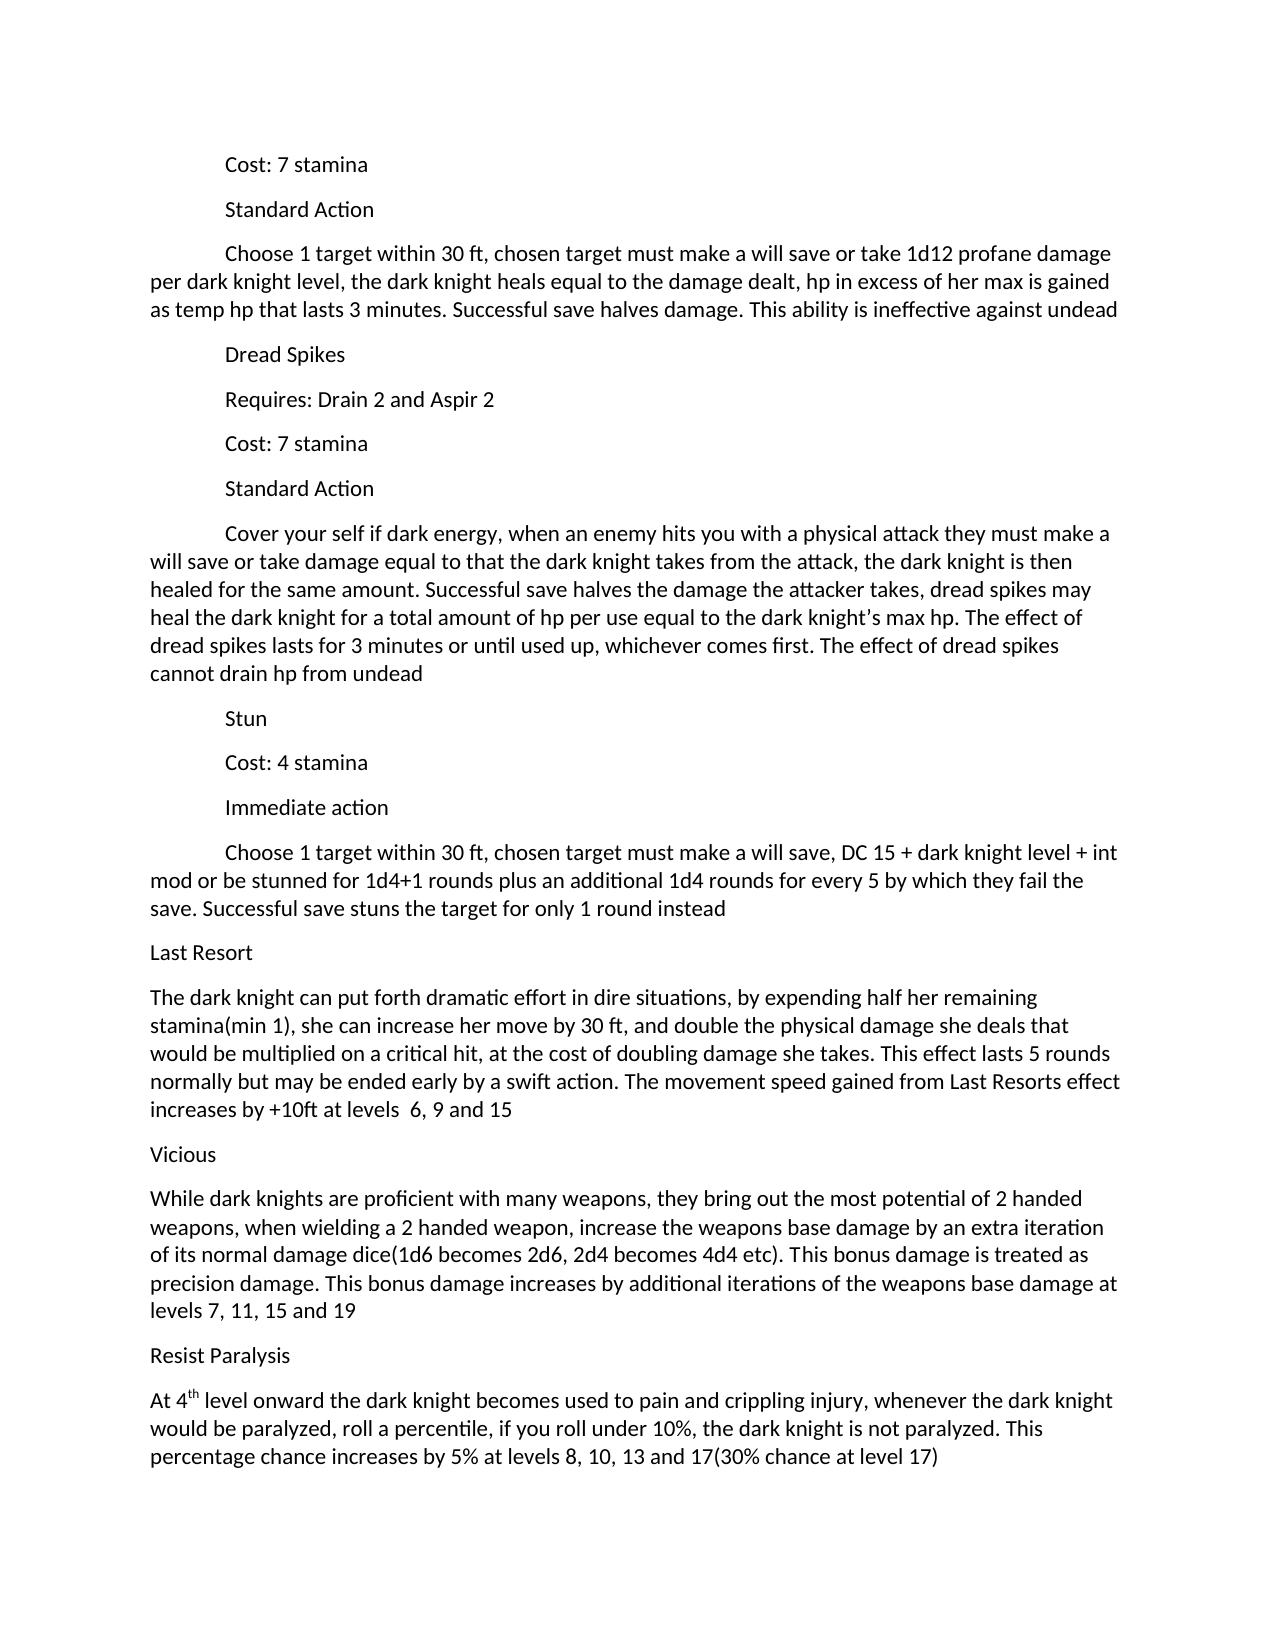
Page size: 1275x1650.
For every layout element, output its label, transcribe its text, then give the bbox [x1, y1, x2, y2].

text At 4th level onward the dark knight becomes used to pain and crippling injury, whenever the dark knight would be paralyzed, roll a percentile, if you roll under 10%, the dark knight is not paralyzed. This percentage chance increases by 5% at levels 8, 10, 13 and 17(30% chance at level 17) [150, 1386, 1125, 1470]
text Cost: 7 stamina [150, 429, 1125, 457]
text Choose 1 target within 30 ft, chosen target must make a will save or take 1d12 profane damage per dark knight level, the dark knight heals equal to the damage dealt, hp in excess of her max is gained as temp hp that lasts 3 minutes. Successful save halves damage. This ability is ineffective against undead [150, 239, 1125, 323]
text Standard Action [150, 474, 1125, 502]
text Resist Paralysis [150, 1341, 1125, 1369]
text Requires: Drain 2 and Aspir 2 [150, 385, 1125, 413]
text Last Resort [150, 938, 1125, 966]
text Cost: 7 stamina [150, 150, 1125, 178]
text Dread Spikes [150, 340, 1125, 368]
text Cover your self if dark energy, when an enemy hits you with a physical attack they must make a will save or take damage equal to that the dark knight takes from the attack, the dark knight is then healed for the same amount. Successful save halves the damage the attacker takes, dread spikes may heal the dark knight for a total amount of hp per use equal to the dark knight’s max hp. The effect of dread spikes lasts for 3 minutes or until used up, whichever comes first. The effect of dread spikes cannot drain hp from undead [150, 519, 1125, 687]
text The dark knight can put forth dramatic effort in dire situations, by expending half her remaining stamina(min 1), she can increase her move by 30 ft, and double the physical damage she deals that would be multiplied on a critical hit, at the cost of doubling damage she takes. This effect lasts 5 rounds normally but may be ended early by a swift action. The movement speed gained from Last Resorts effect increases by +10ft at levels 6, 9 and 15 [150, 983, 1125, 1123]
text Vicious [150, 1140, 1125, 1168]
text Choose 1 target within 30 ft, chosen target must make a will save, DC 15 + dark knight level + int mod or be stunned for 1d4+1 rounds plus an additional 1d4 rounds for every 5 by which they fail the save. Successful save stuns the target for only 1 round instead [150, 838, 1125, 922]
text While dark knights are proficient with many weapons, they bring out the most potential of 2 handed weapons, when wielding a 2 handed weapon, increase the weapons base damage by an extra iteration of its normal damage dice(1d6 becomes 2d6, 2d4 becomes 4d4 etc). This bonus damage is treated as precision damage. This bonus damage increases by additional iterations of the weapons base damage at levels 7, 11, 15 and 19 [150, 1184, 1125, 1325]
text Stun [150, 704, 1125, 732]
text Standard Action [150, 195, 1125, 223]
text Immediate action [150, 793, 1125, 821]
text Cost: 4 stamina [150, 748, 1125, 776]
